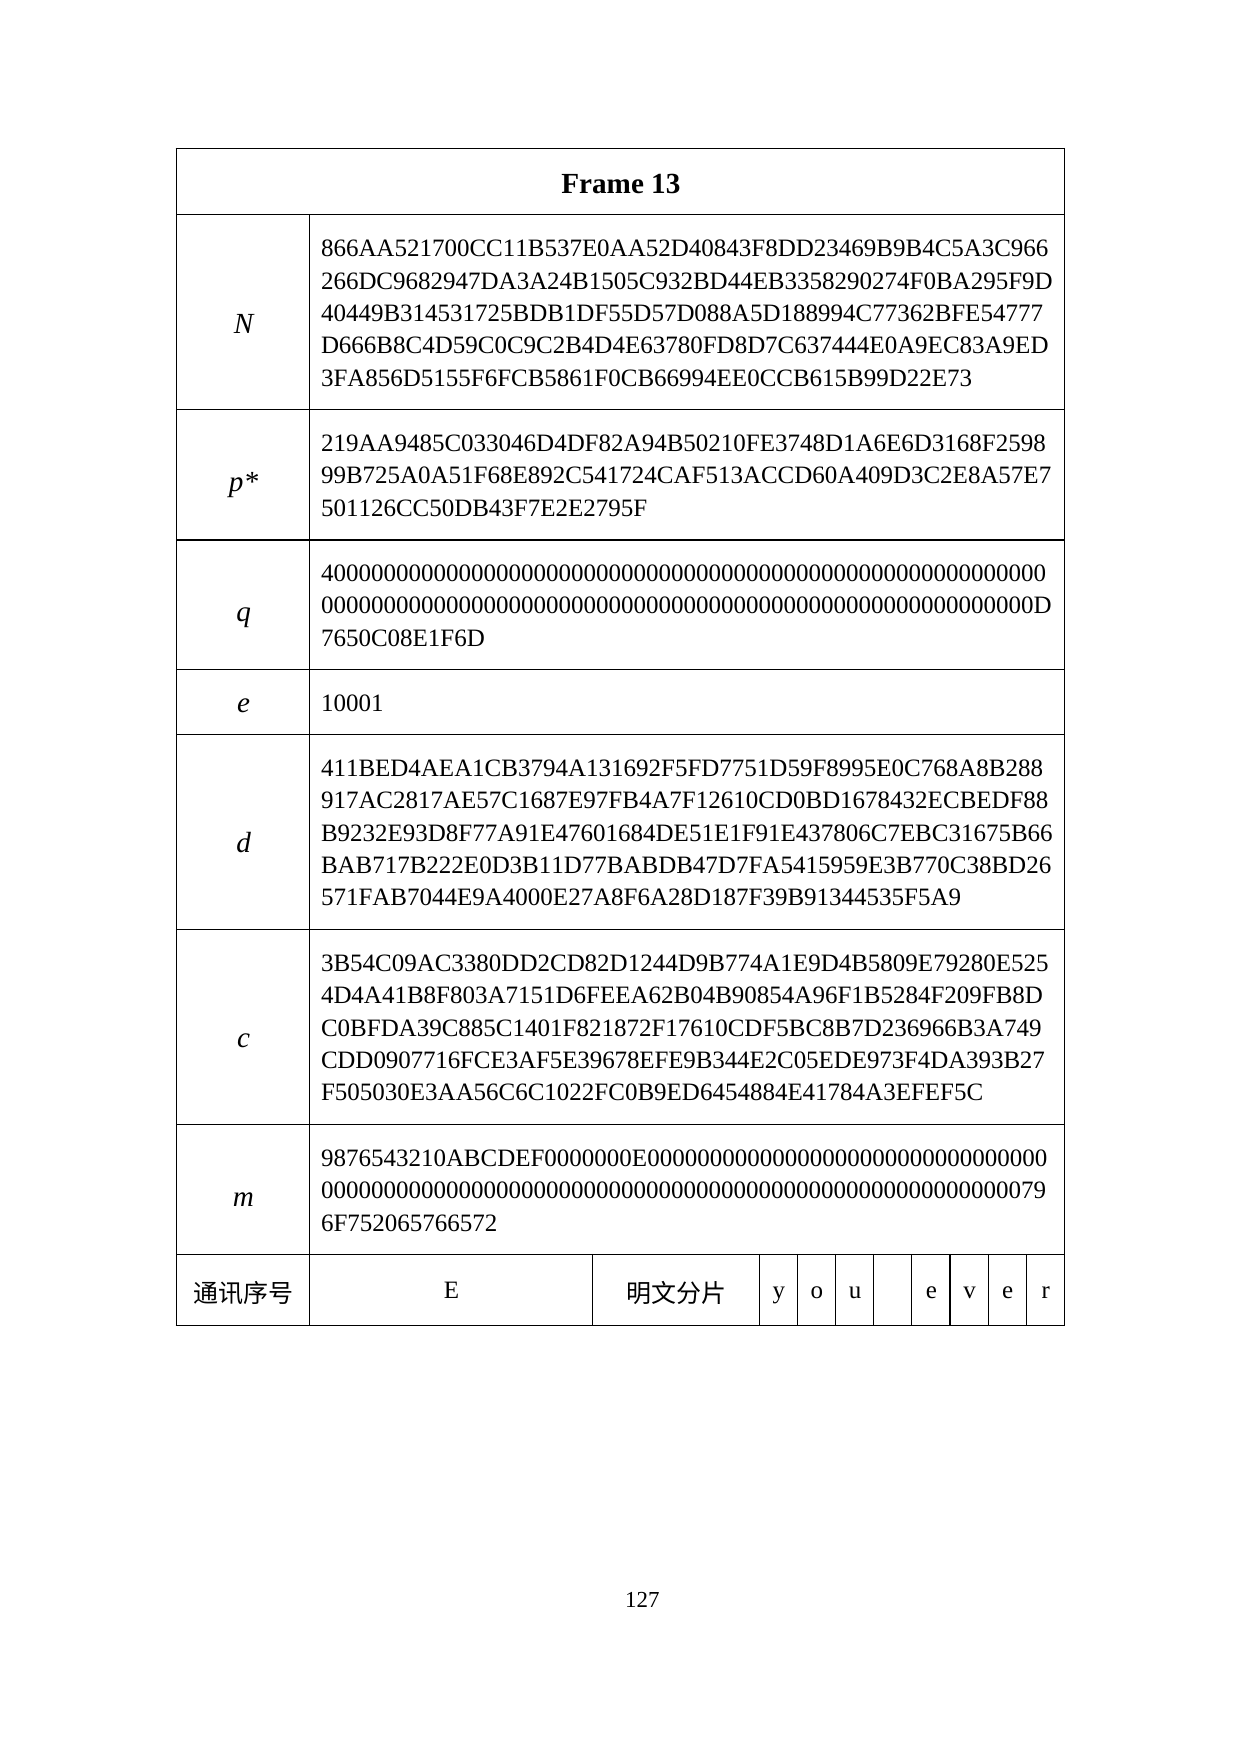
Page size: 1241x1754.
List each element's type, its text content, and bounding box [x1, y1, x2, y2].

table_cell q [177, 541, 309, 669]
table_cell v [951, 1255, 988, 1324]
table_cell 866AA521700CC11B537E0AA52D40843F8DD23469B9B4C5A3C966 266DC9682947DA3A24B1505C932BD44EB3358290274F0BA295F9D 40449B314531725BDB1DF55D57D088A5D188994C77362BFE54777 D666B8C4D59C0C9C2B4D4E63780FD8D7C637444E0A9EC83A9ED 3FA856D5155F6FCB5861F0CB66994EE0CCB615B99D22E73 [310, 215, 1064, 409]
table_header Frame 13 [177, 149, 1064, 214]
table_cell E [310, 1255, 592, 1324]
table_cell r [1027, 1255, 1064, 1324]
table_cell 3B54C09AC3380DD2CD82D1244D9B774A1E9D4B5809E79280E525 4D4A41B8F803A7151D6FEEA62B04B90854A96F1B5284F209FB8D C0BFDA39C885C1401F821872F17610CDF5BC8B7D236966B3A749 CDD0907716FCE3AF5E39678EFE9B344E2C05EDE973F4DA393B27 F505030E3AA56C6C1022FC0B9ED6454884E41784A3EFEF5C [310, 930, 1064, 1124]
table_cell d [177, 735, 309, 929]
table_cell m [177, 1125, 309, 1254]
table_cell 9876543210ABCDEF0000000E00000000000000000000000000000000 0000000000000000000000000000000000000000000000000000000079 6F752065766572 [310, 1125, 1064, 1254]
table_cell 4000000000000000000000000000000000000000000000000000000000 000000000000000000000000000000000000000000000000000000000D 7650C08E1F6D [310, 541, 1064, 669]
table_cell 通讯序号 [177, 1255, 309, 1324]
table_cell [874, 1255, 911, 1324]
table_cell 明文分片 [593, 1255, 759, 1324]
table_cell e [912, 1255, 949, 1324]
table_cell u [836, 1255, 873, 1324]
table_cell 219AA9485C033046D4DF82A94B50210FE3748D1A6E6D3168F2598 99B725A0A51F68E892C541724CAF513ACCD60A409D3C2E8A57E7 501126CC50DB43F7E2E2795F [310, 410, 1064, 539]
table_cell 10001 [310, 670, 1064, 734]
table_cell 411BED4AEA1CB3794A131692F5FD7751D59F8995E0C768A8B288 917AC2817AE57C1687E97FB4A7F12610CD0BD1678432ECBEDF88 B9232E93D8F77A91E47601684DE51E1F91E437806C7EBC31675B66 BAB717B222E0D3B11D77BABDB47D7FA5415959E3B770C38BD26 571FAB7044E9A4000E27A8F6A28D187F39B91344535F5A9 [310, 735, 1064, 929]
table_cell N [177, 215, 309, 409]
table_cell e [989, 1255, 1026, 1324]
table_cell c [177, 930, 309, 1124]
table_cell p* [177, 410, 309, 539]
table_cell e [177, 670, 309, 734]
table_cell y [760, 1255, 797, 1324]
table_cell o [798, 1255, 835, 1324]
